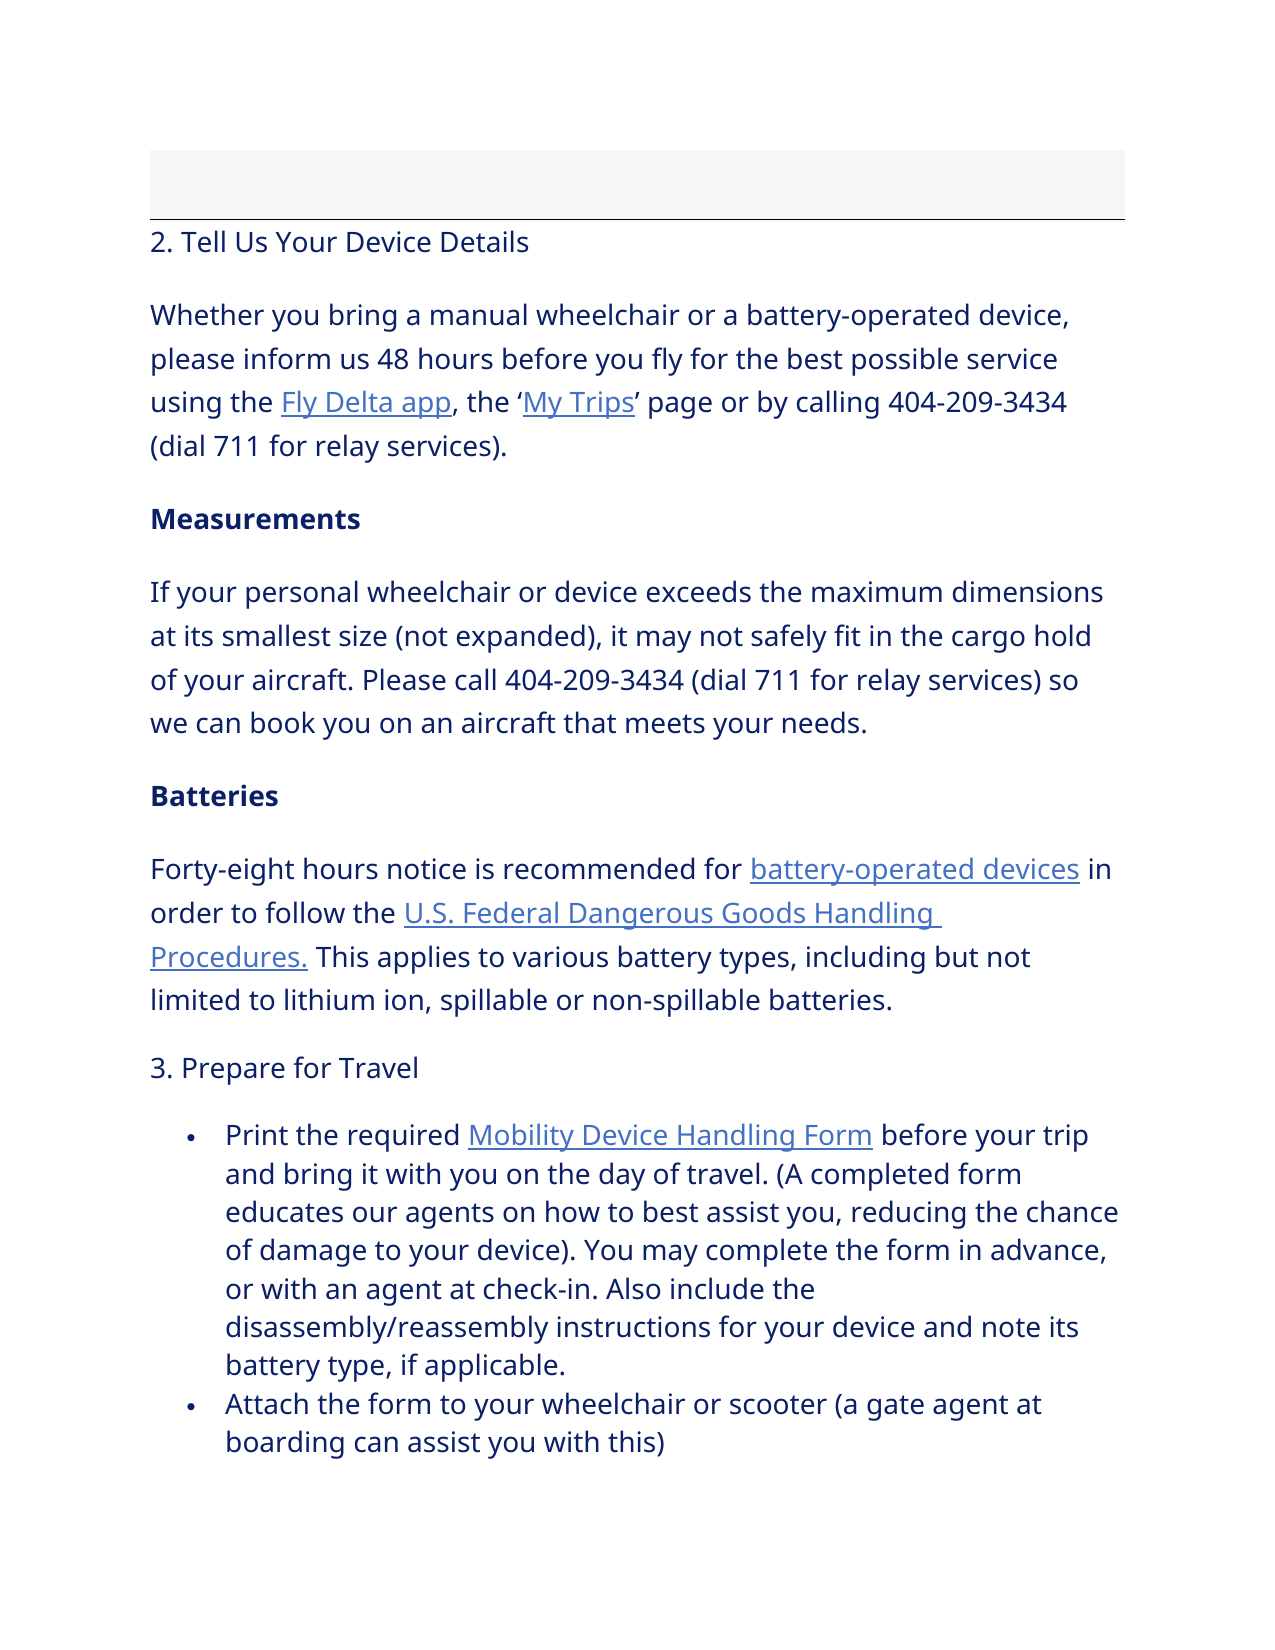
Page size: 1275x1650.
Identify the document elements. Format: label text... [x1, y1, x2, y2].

text Measurements [150, 494, 1125, 538]
list Print the required Mobility Device Handling Form before your trip and bring it with you on the day of travel. (A completed form educates our agents on how to best assist you, reducing the chance of damage to your device). You may complete the form in advance, or with an agent at check-in. Also include the disassembly/reassembly instructions for your device and note its battery type, if applicable. [187, 1116, 1125, 1384]
list Attach the form to your wheelchair or scooter (a gate agent at boarding can assist you with this) [187, 1384, 1125, 1461]
text Batteries [150, 771, 1125, 815]
text Whether you bring a manual wheelchair or a battery-operated device, please inform us 48 hours before you fly for the best possible service using the Fly Delta app, the ‘My Trips’ page or by calling 404-209-3434 (dial 711 for relay services). [150, 290, 1125, 465]
text If your personal wheelchair or device exceeds the maximum dimensions at its smallest size (not expanded), it may not safely fit in the cargo hold of your aircraft. Please call 404-209-3434 (dial 711 for relay services) so we can book you on an aircraft that meets your needs. [150, 567, 1125, 742]
text 3. Prepare for Travel [150, 1048, 1125, 1087]
text 2. Tell Us Your Device Details [150, 222, 1125, 261]
text Forty-eight hours notice is recommended for battery-operated devices in order to follow the U.S. Federal Dangerous Goods Handling Procedures. This applies to various battery types, including but not limited to lithium ion, spillable or non-spillable batteries. [150, 844, 1125, 1019]
